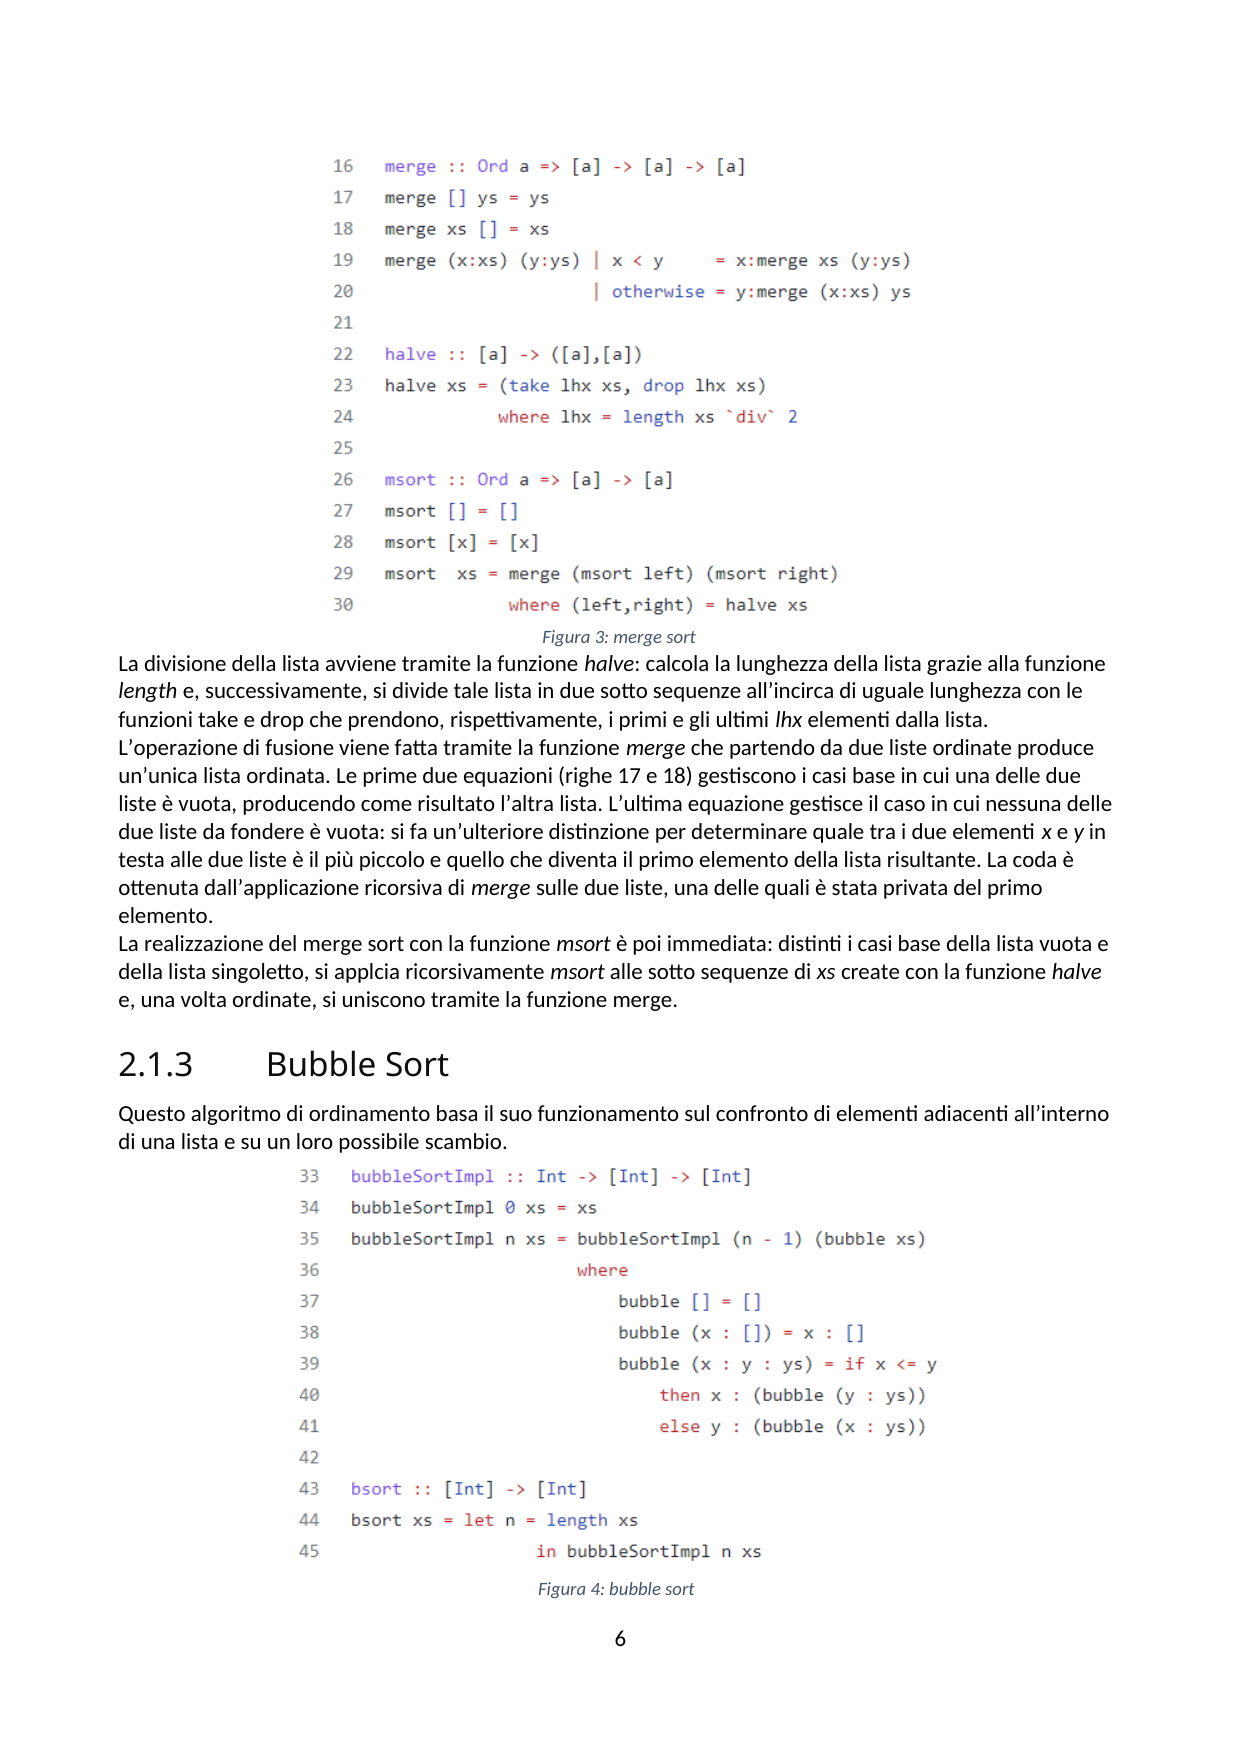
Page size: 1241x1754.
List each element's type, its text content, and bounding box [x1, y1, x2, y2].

picture [295, 1157, 946, 1571]
subtitle Bubble Sort [118, 1041, 1122, 1086]
text L’operazione di fusione viene fatta tramite la funzione merge che partendo da due liste ordinate produce un’unica lista ordinata. Le prime due equazioni (righe 17 e 18) gestiscono i casi base in cui una delle due liste è vuota, producendo come risultato l’altra lista. L’ultima equazione gestisce il caso in cui nessuna delle due liste da fondere è vuota: si fa un’ulteriore distinzione per determinare quale tra i due elementi x e y in testa alle due liste è il più piccolo e quello che diventa il primo elemento della lista risultante. La coda è ottenuta dall’applicazione ricorsiva di merge sulle due liste, una delle quali è stata privata del primo elemento. [118, 733, 1122, 929]
picture [325, 147, 916, 617]
text Questo algoritmo di ordinamento basa il suo funzionamento sul confronto di elementi adiacenti all’interno di una lista e su un loro possibile scambio. [118, 1099, 1122, 1155]
text La realizzazione del merge sort con la funzione msort è poi immediata: distinti i casi base della lista vuota e della lista singoletto, si applcia ricorsivamente msort alle sotto sequenze di xs create con la funzione halve e, una volta ordinate, si uniscono tramite la funzione merge. [118, 929, 1122, 1013]
